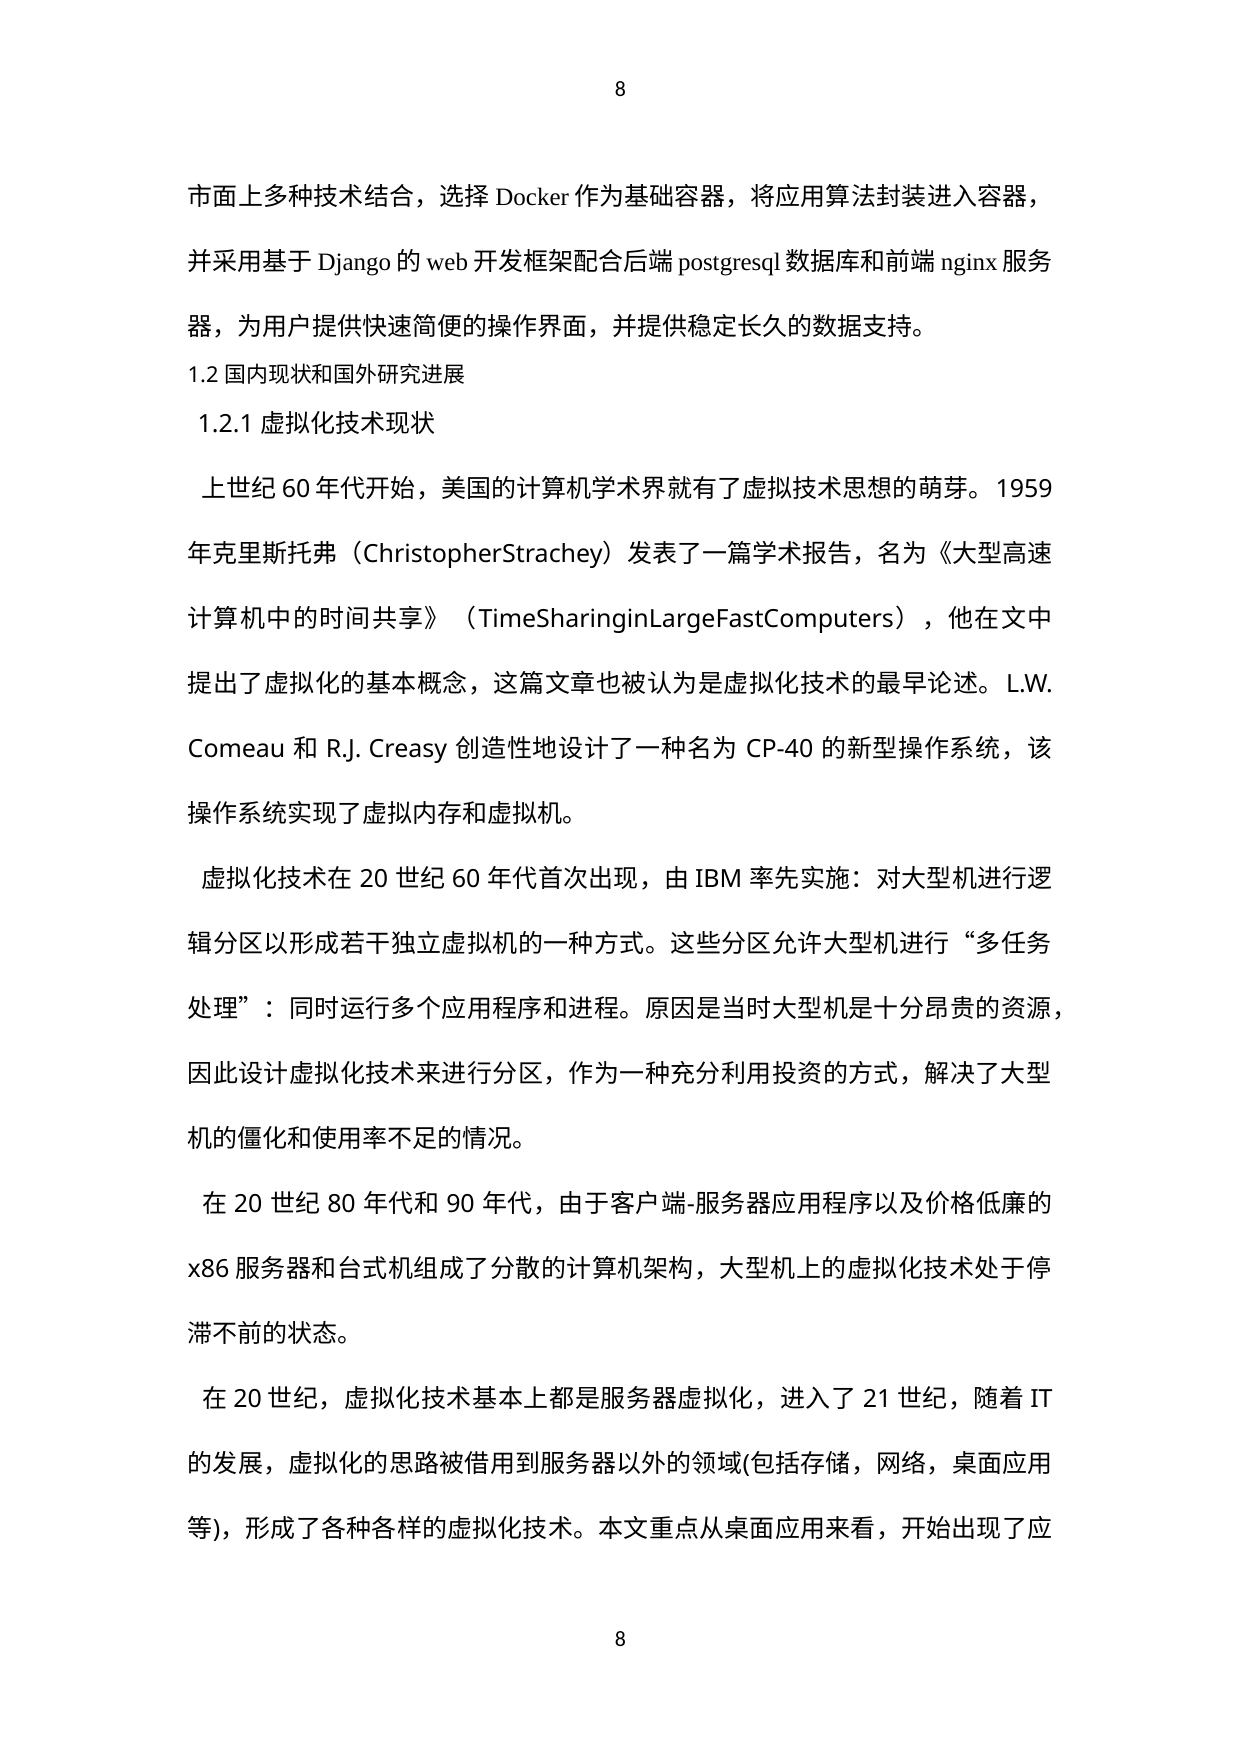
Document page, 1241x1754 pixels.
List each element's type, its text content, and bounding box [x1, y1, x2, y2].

text 在 20 世纪 80 年代和 90 年代，由于客户端-服务器应用程序以及价格低廉的x86服务器和台式机组成了分散的计算机架构，大型机上的虚拟化技术处于停滞不前的状态。 [187, 1169, 1053, 1364]
text 上世纪60年代开始，美国的计算机学术界就有了虚拟技术思想的萌芽。1959年克里斯托弗（ChristopherStrachey）发表了一篇学术报告，名为《大型高速计算机中的时间共享》（TimeSharinginLargeFastComputers），他在文中提出了虚拟化的基本概念，这篇文章也被认为是虚拟化技术的最早论述。L.W. Comeau 和 R.J. Creasy 创造性地设计了一种名为 CP-40 的新型操作系统，该操作系统实现了虚拟内存和虚拟机。 [187, 454, 1053, 844]
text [187, 1364, 1053, 1559]
text 1.2 国内现状和国外研究进展 [187, 357, 1053, 389]
text 1.2.1 虚拟化技术现状 [187, 389, 1053, 454]
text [187, 162, 1053, 357]
text 虚拟化技术在 20 世纪 60 年代首次出现，由IBM 率先实施：对大型机进行逻辑分区以形成若干独立虚拟机的一种方式。这些分区允许大型机进行“多任务处理”：同时运行多个应用程序和进程。原因是当时大型机是十分昂贵的资源，因此设计虚拟化技术来进行分区，作为一种充分利用投资的方式，解决了大型机的僵化和使用率不足的情况。 [187, 844, 1053, 1169]
